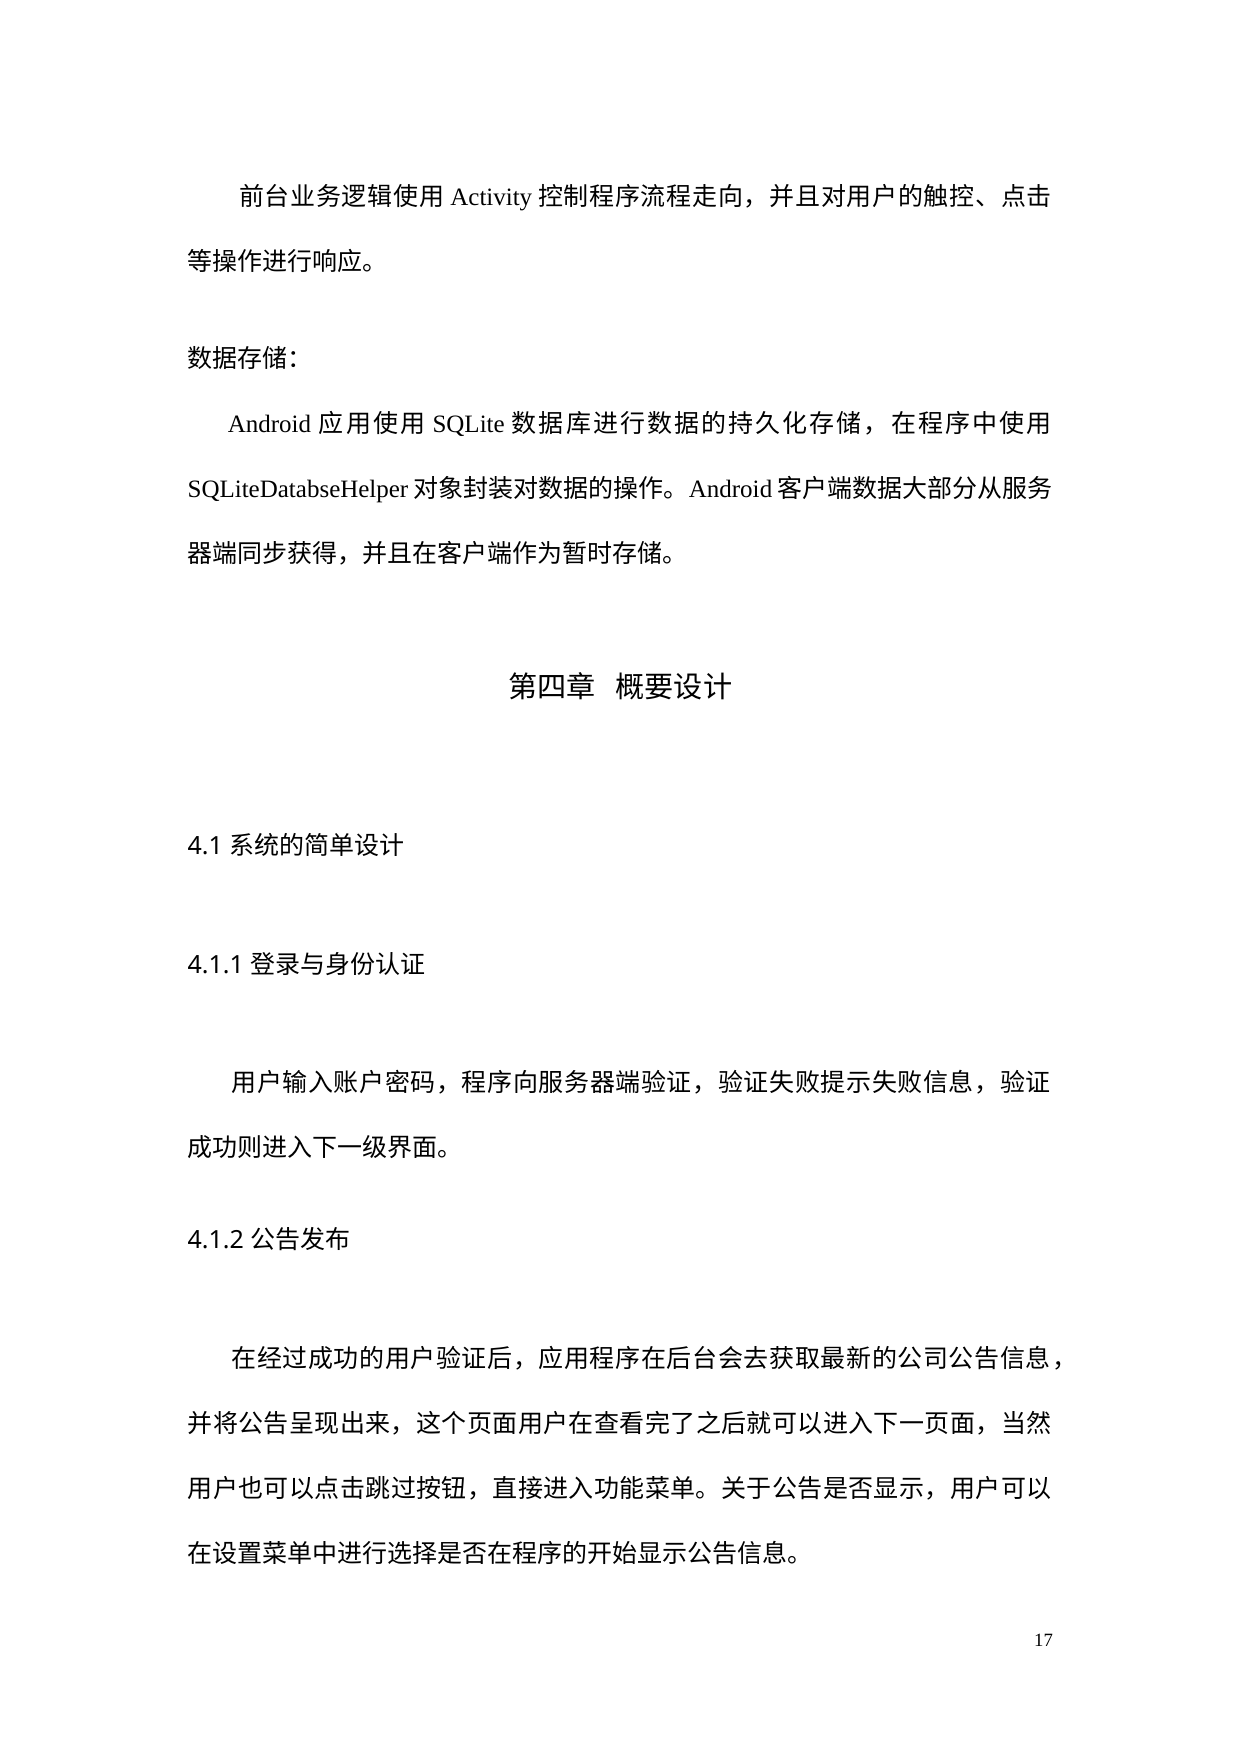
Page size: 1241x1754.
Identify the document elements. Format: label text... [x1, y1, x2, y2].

subtitle 第四章 概要设计 [187, 652, 1053, 717]
subtitle 4.1.1 登录与身份认证 [187, 930, 1053, 995]
text 用户输入账户密码，程序向服务器端验证，验证失败提示失败信息，验证成功则进入下一级界面。 [187, 1048, 1053, 1178]
subtitle 4.1.2 公告发布 [187, 1206, 1053, 1271]
text 数据存储： [187, 324, 1053, 389]
subtitle 4.1 系统的简单设计 [187, 811, 1053, 876]
text 前台业务逻辑使用Activity控制程序流程走向，并且对用户的触控、点击等操作进行响应。 [187, 162, 1053, 292]
text 在经过成功的用户验证后，应用程序在后台会去获取最新的公司公告信息，并将公告呈现出来，这个页面用户在查看完了之后就可以进入下一页面，当然用户也可以点击跳过按钮，直接进入功能菜单。关于公告是否显示，用户可以在设置菜单中进行选择是否在程序的开始显示公告信息。 [187, 1324, 1053, 1584]
text Android应用使用SQLite数据库进行数据的持久化存储，在程序中使用SQLiteDatabseHelper对象封装对数据的操作。Android客户端数据大部分从服务器端同步获得，并且在客户端作为暂时存储。 [187, 389, 1053, 584]
